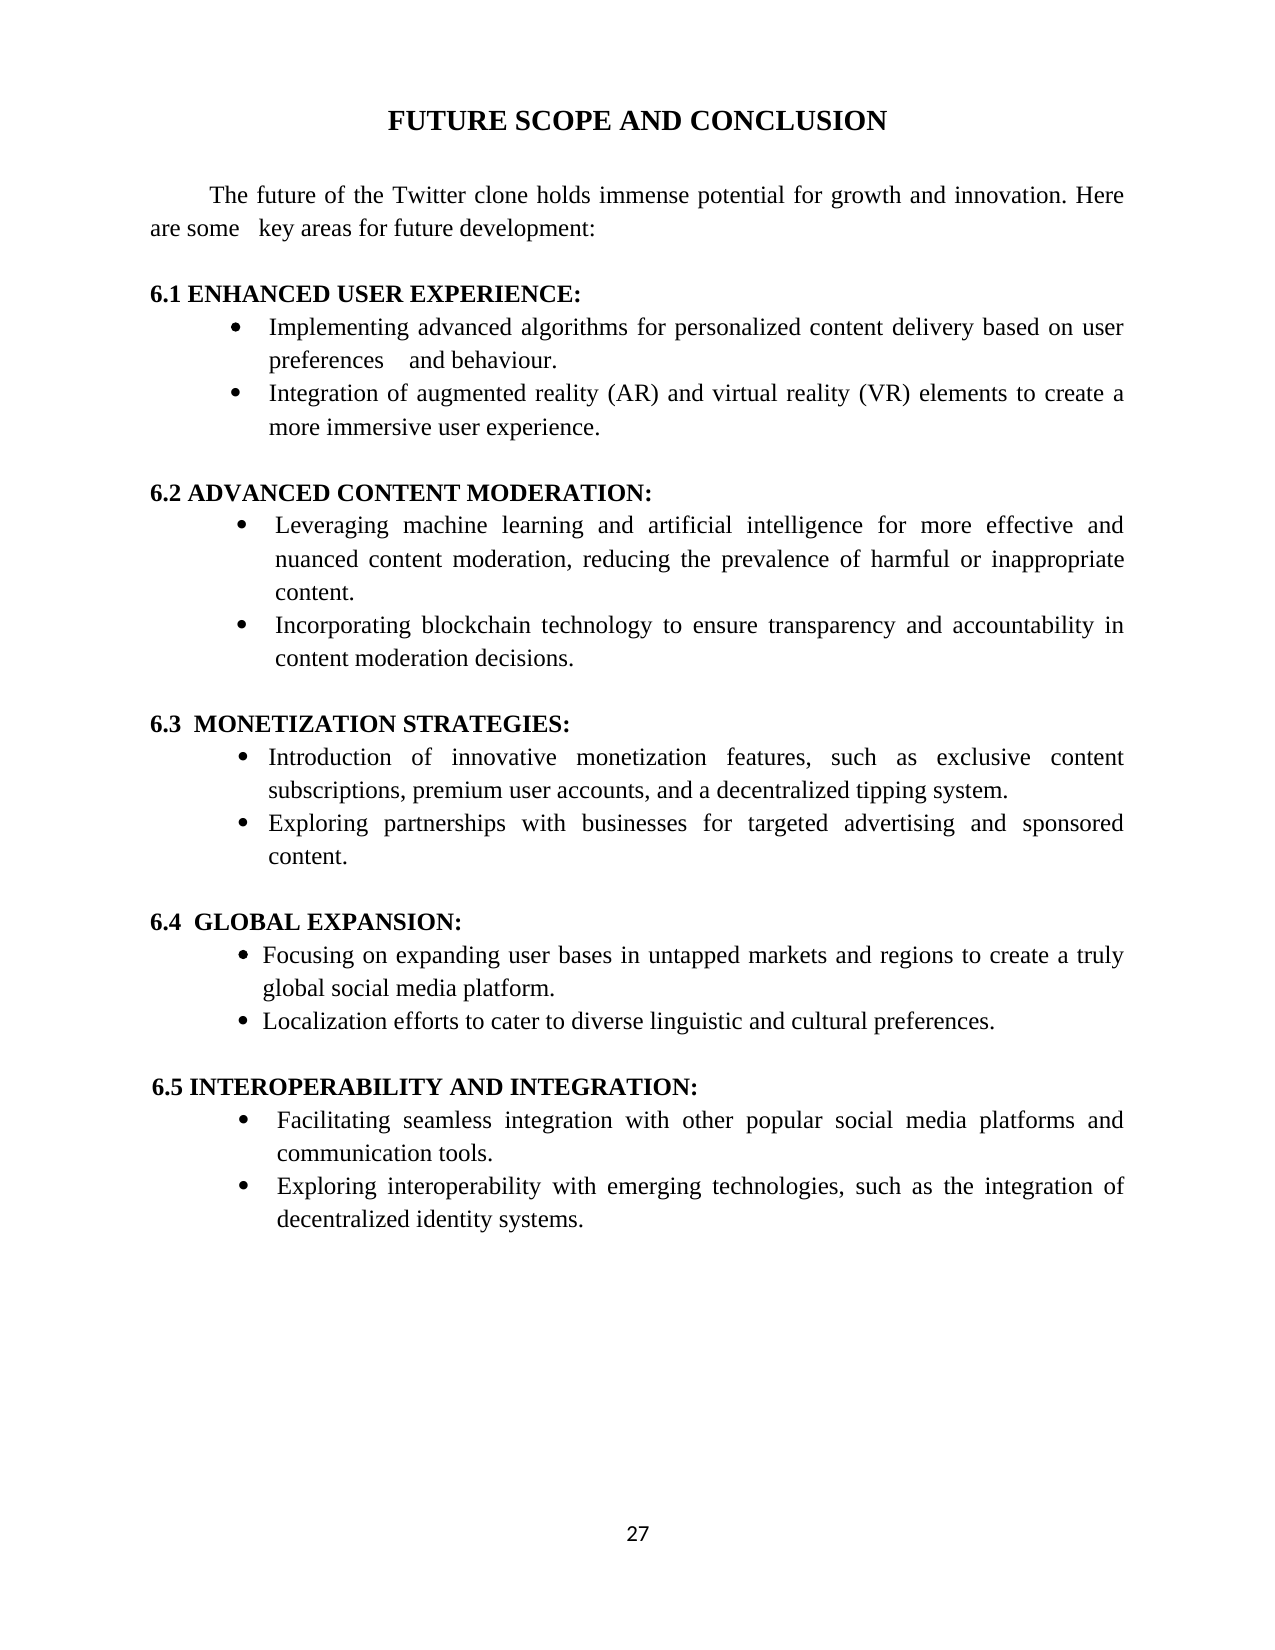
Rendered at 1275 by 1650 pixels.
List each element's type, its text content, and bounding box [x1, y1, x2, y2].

list MONETIZATION STRATEGIES: [150, 709, 1125, 737]
list Focusing on expanding user bases in untapped markets and regions to create a truly global social media platform. [239, 940, 1125, 1002]
list Integration of augmented reality (AR) and virtual reality (VR) elements to create a more immersive user experience. [231, 378, 1125, 440]
list GLOBAL EXPANSION: [150, 907, 1125, 936]
list Implementing advanced algorithms for personalized content delivery based on user preferences and behaviour. [231, 312, 1125, 374]
list Facilitating seamless integration with other popular social media platforms and communication tools. [239, 1105, 1125, 1167]
list ADVANCED CONTENT MODERATION: [150, 478, 1125, 506]
list Localization efforts to cater to diverse linguistic and cultural preferences. [239, 1006, 1125, 1035]
list Introduction of innovative monetization features, such as exclusive content subscriptions, premium user accounts, and a decentralized tipping system. [239, 742, 1125, 803]
text The future of the Twitter clone holds immense potential for growth and innovation. Here are some key areas for future development: [150, 180, 1125, 242]
list Exploring interoperability with emerging technologies, such as the integration of decentralized identity systems. [239, 1171, 1125, 1233]
list Exploring partnerships with businesses for targeted advertising and sponsored content. [239, 808, 1125, 869]
list ENHANCED USER EXPERIENCE: [150, 279, 1125, 308]
list Incorporating blockchain technology to ensure transparency and accountability in content moderation decisions. [237, 610, 1125, 671]
text 6.5 INTEROPERABILITY AND INTEGRATION: [120, 1072, 1125, 1101]
list Leveraging machine learning and artificial intelligence for more effective and nuanced content moderation, reducing the prevalence of harmful or inappropriate content. [237, 511, 1125, 605]
text FUTURE SCOPE AND CONCLUSION [150, 103, 1125, 137]
